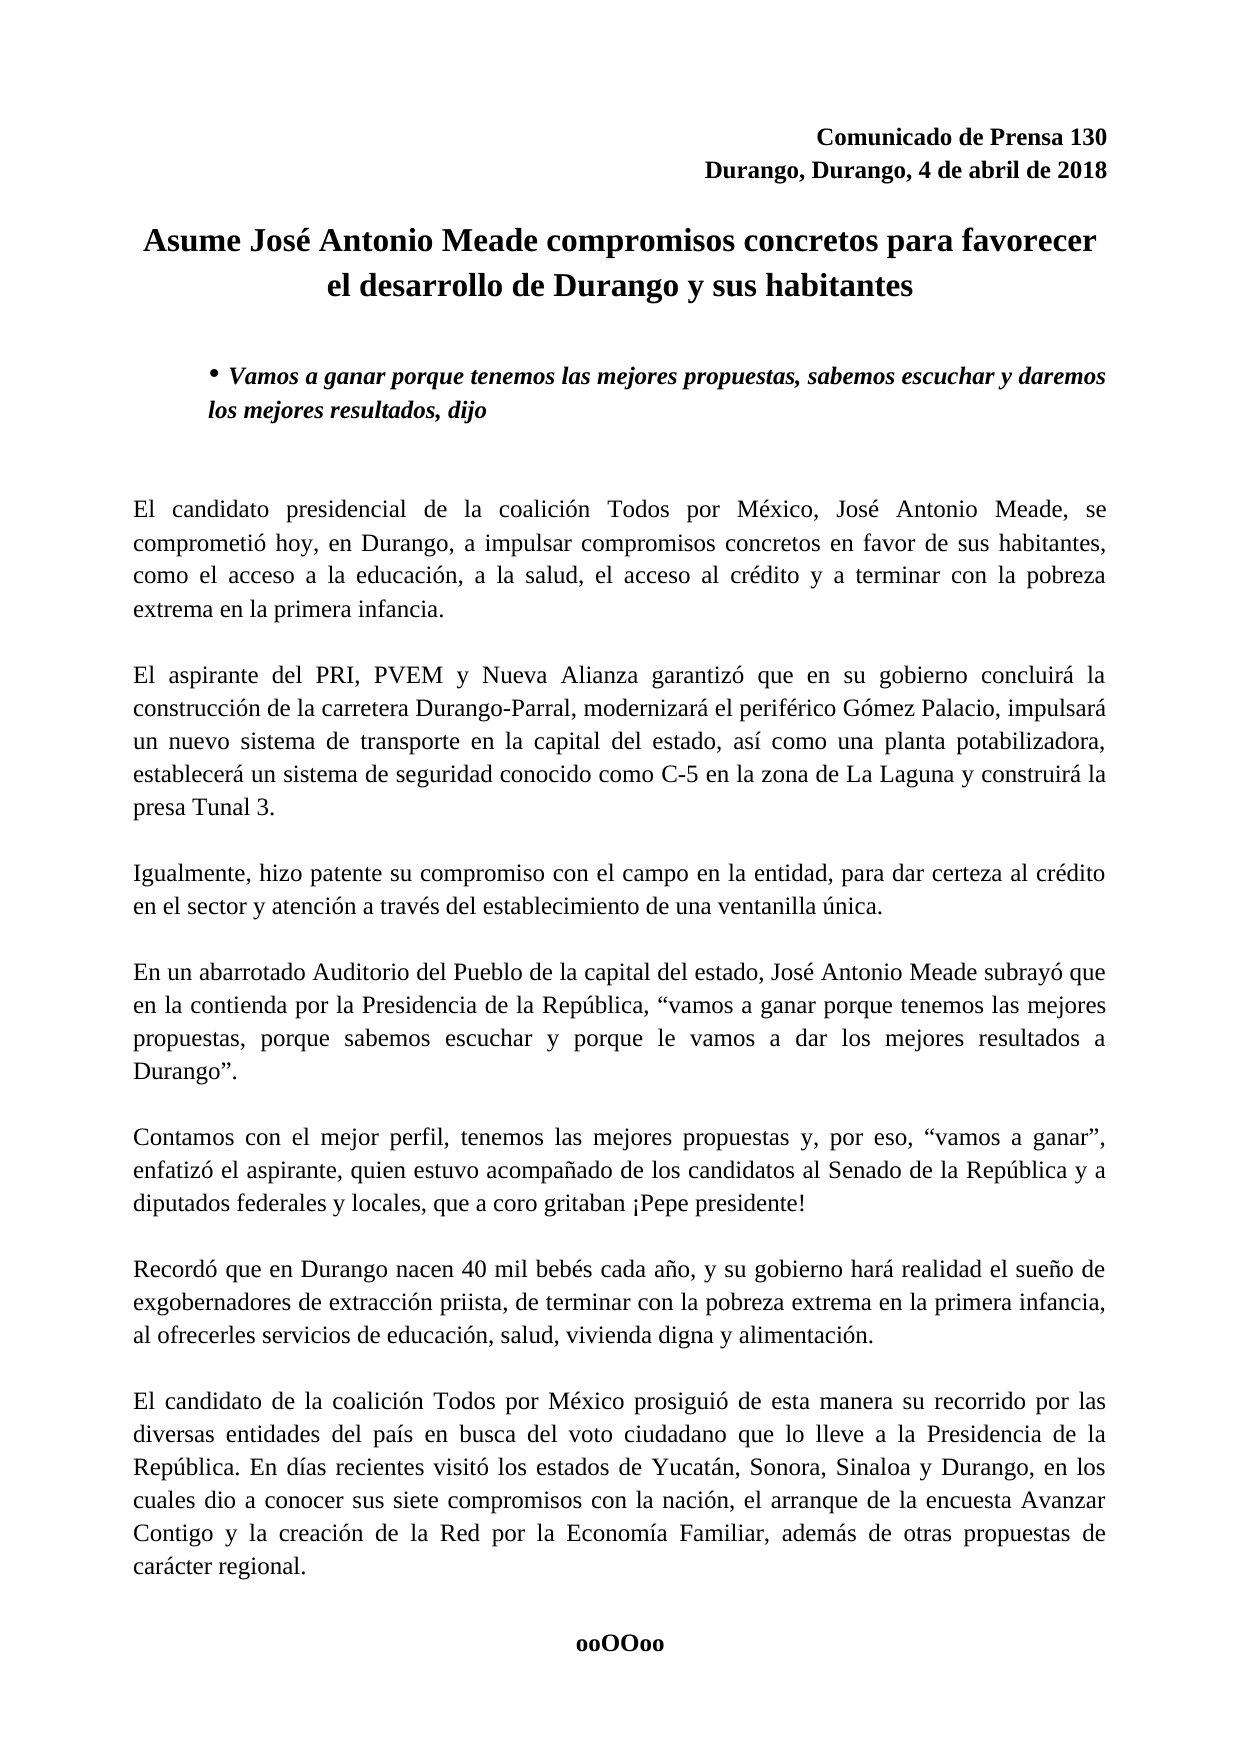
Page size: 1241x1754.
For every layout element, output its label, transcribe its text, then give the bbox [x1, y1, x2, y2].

text El aspirante del PRI, PVEM y Nueva Alianza garantizó que en su gobierno concluirá la construcción de la carretera Durango-Parral, modernizará el periférico Gómez Palacio, impulsará un nuevo sistema de transporte en la capital del estado, así como una planta potabilizadora, establecerá un sistema de seguridad conocido como C-5 en la zona de La Laguna y construirá la presa Tunal 3. [133, 660, 1107, 821]
text Igualmente, hizo patente su compromiso con el campo en la entidad, para dar certeza al crédito en el sector y atención a través del establecimiento de una ventanilla única. [133, 858, 1107, 919]
list • Vamos a ganar porque tenemos las mejores propuestas, sabemos escuchar y daremos los mejores resultados, dijo [208, 353, 1107, 424]
text Asume José Antonio Meade compromisos concretos para favorecer el desarrollo de Durango y sus habitantes [133, 221, 1107, 303]
text El candidato presidencial de la coalición Todos por México, José Antonio Meade, se comprometió hoy, en Durango, a impulsar compromisos concretos en favor de sus habitantes, como el acceso a la educación, a la salud, el acceso al crédito y a terminar con la pobreza extrema en la primera infancia. [133, 494, 1107, 622]
text Comunicado de Prensa 130 [133, 122, 1107, 150]
text ooOOoo [133, 1628, 1107, 1657]
text Recordó que en Durango nacen 40 mil bebés cada año, y su gobierno hará realidad el sueño de exgobernadores de extracción priista, de terminar con la pobreza extrema en la primera infancia, al ofrecerles servicios de educación, salud, vivienda digna y alimentación. [133, 1254, 1107, 1349]
text Contamos con el mejor perfil, tenemos las mejores propuestas y, por eso, “vamos a ganar”, enfatizó el aspirante, quien estuvo acompañado de los candidatos al Senado de la República y a diputados federales y locales, que a coro gritaban ¡Pepe presidente! [133, 1122, 1107, 1217]
text Durango, Durango, 4 de abril de 2018 [133, 155, 1107, 183]
text En un abarrotado Auditorio del Pueblo de la capital del estado, José Antonio Meade subrayó que en la contienda por la Presidencia de la República, “vamos a ganar porque tenemos las mejores propuestas, porque sabemos escuchar y porque le vamos a dar los mejores resultados a Durango”. [133, 957, 1107, 1085]
text El candidato de la coalición Todos por México prosiguió de esta manera su recorrido por las diversas entidades del país en busca del voto ciudadano que lo lleve a la Presidencia de la República. En días recientes visitó los estados de Yucatán, Sonora, Sinaloa y Durango, en los cuales dio a conocer sus siete compromisos con la nación, el arranque de la encuesta Avanzar Contigo y la creación de la Red por la Economía Familiar, además de otras propuestas de carácter regional. [133, 1386, 1107, 1580]
